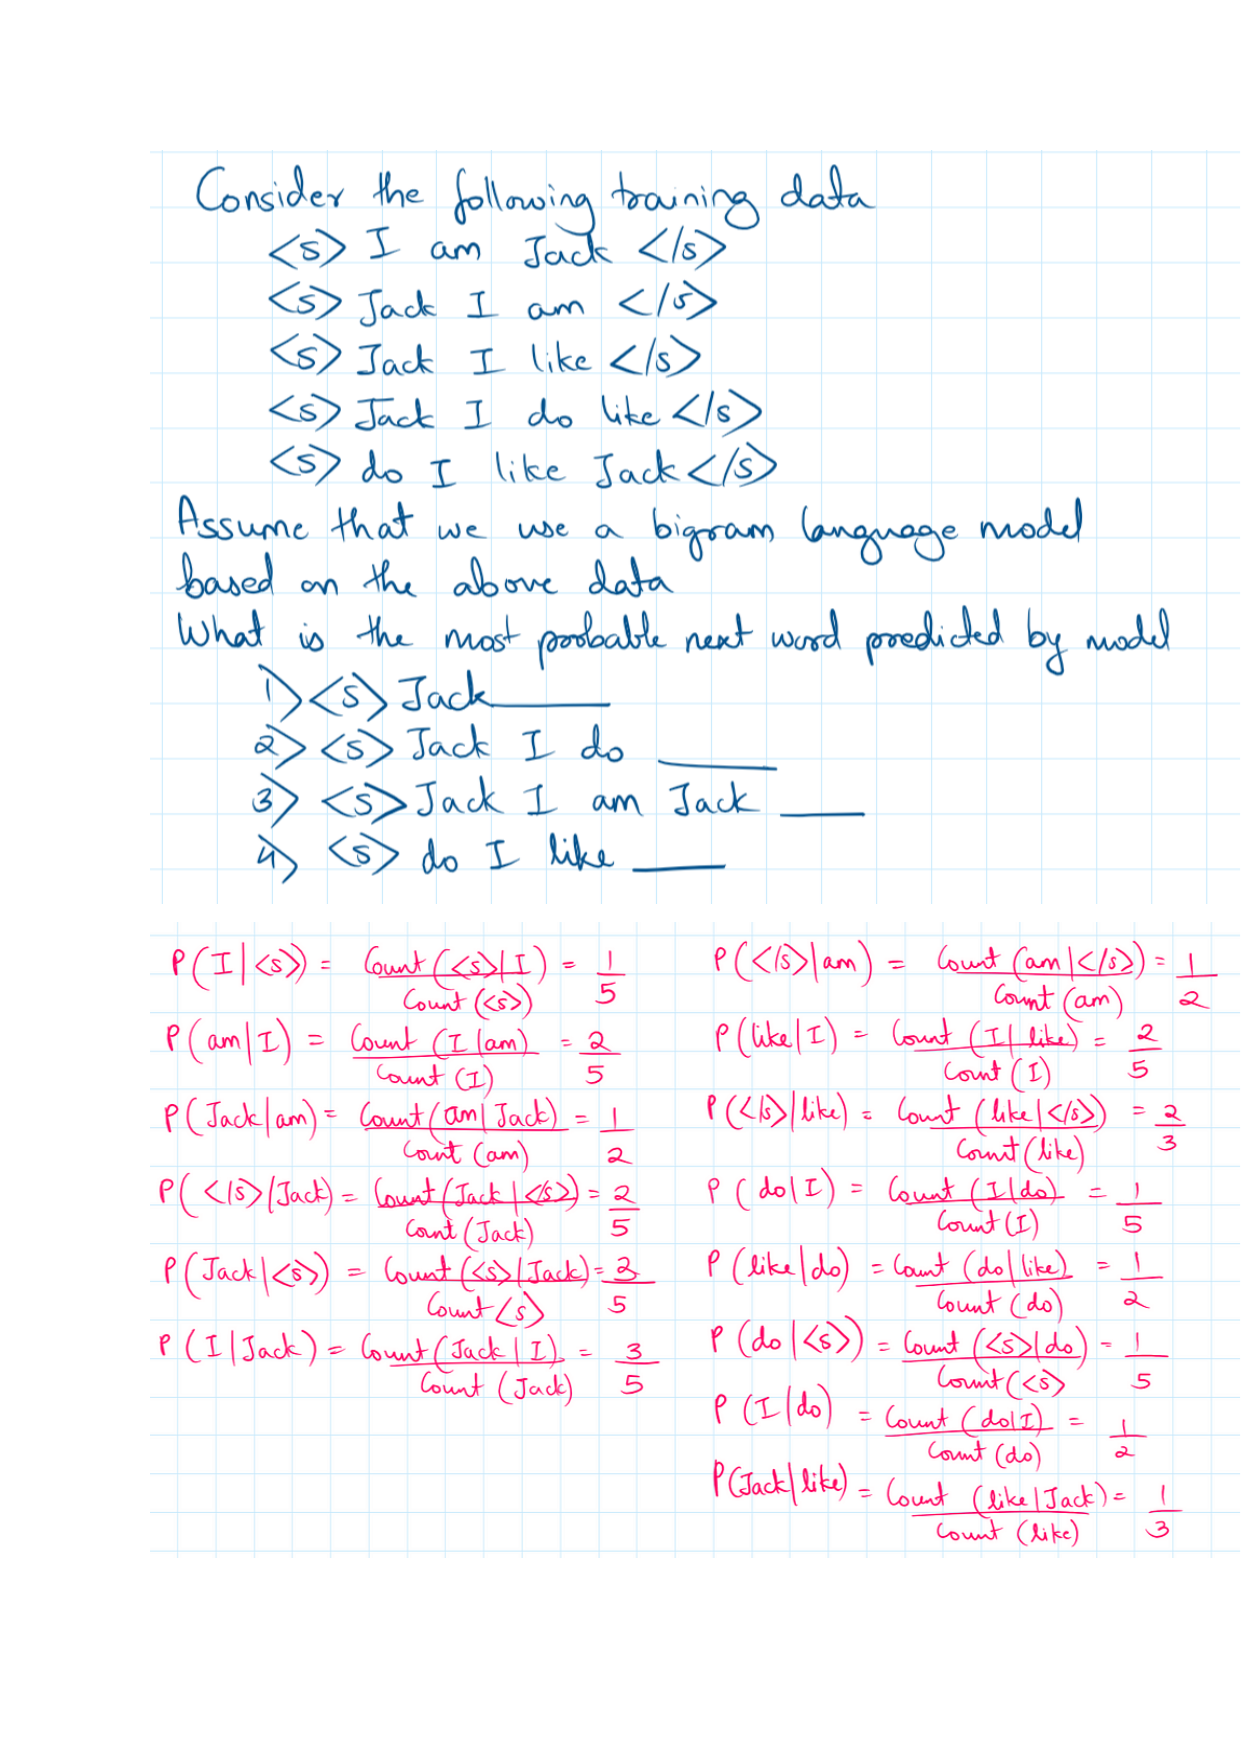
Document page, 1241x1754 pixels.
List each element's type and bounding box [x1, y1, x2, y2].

picture [150, 150, 1241, 904]
picture [150, 922, 1241, 1558]
